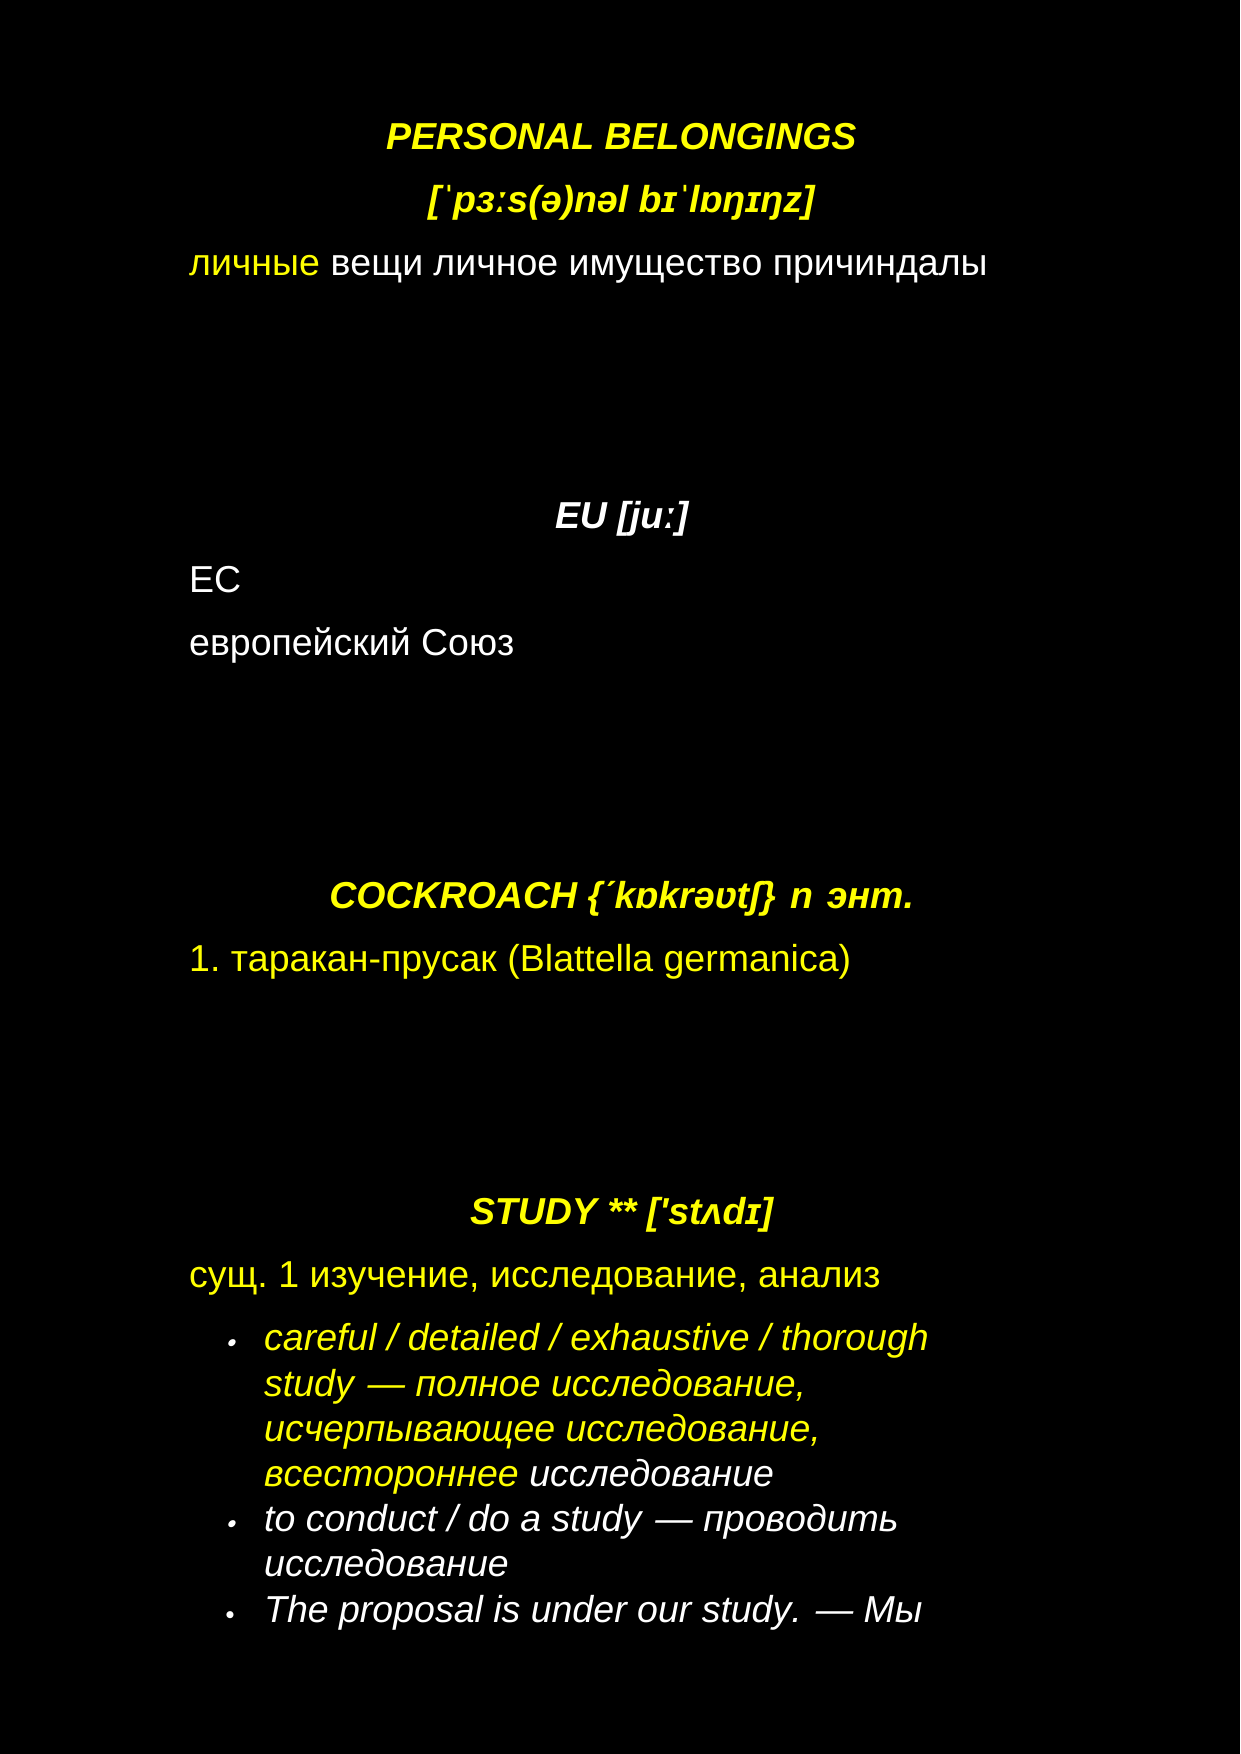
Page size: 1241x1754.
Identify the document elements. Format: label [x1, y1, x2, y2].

table_header [182, 62, 1064, 1639]
